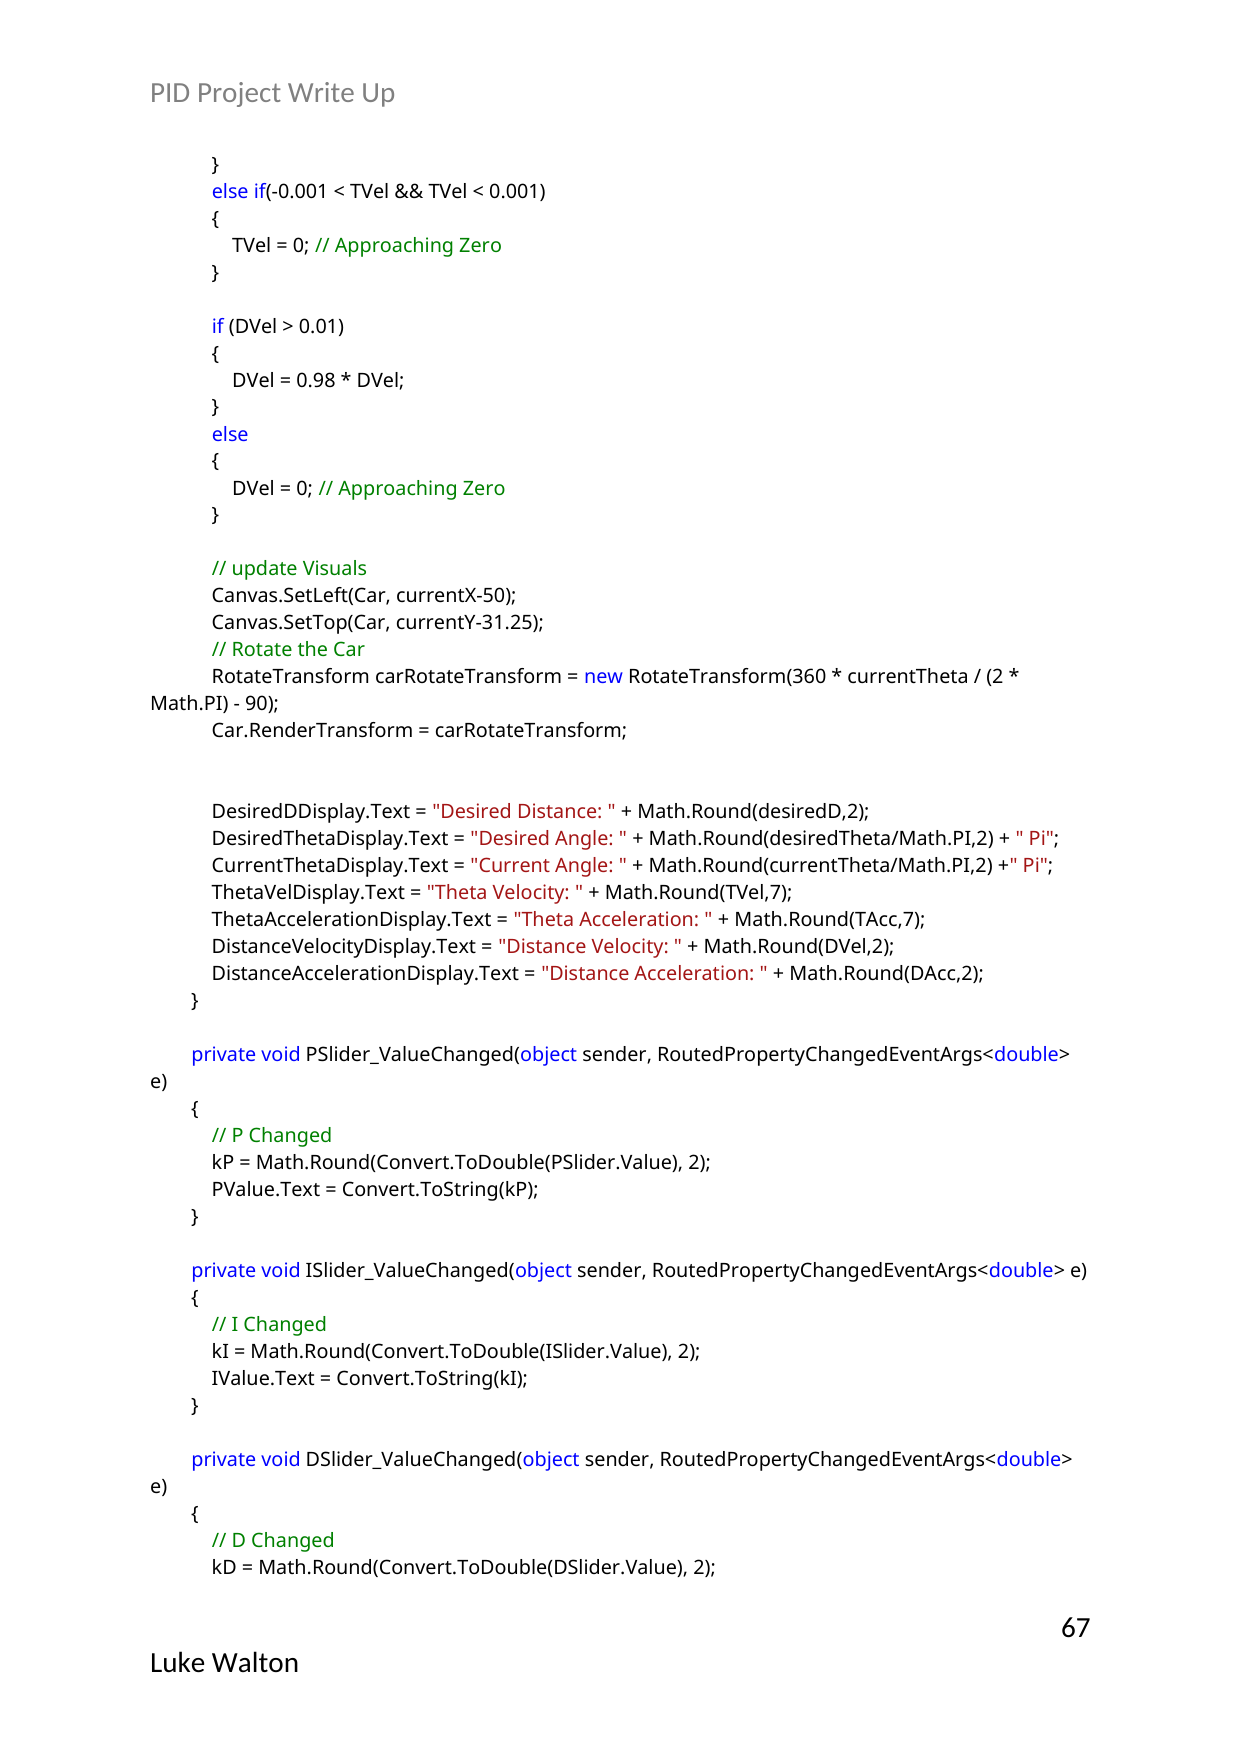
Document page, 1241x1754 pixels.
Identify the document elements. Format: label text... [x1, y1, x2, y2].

text RotateTransform carRotateTransform = new RotateTransform(360 * currentTheta / (2 * Math.PI) - 90); [150, 663, 1090, 717]
text private void DSlider_ValueChanged(object sender, RoutedPropertyChangedEventArgs<double> e) [150, 1445, 1090, 1499]
text } [150, 986, 1090, 1013]
text DistanceVelocityDisplay.Text = "Distance Velocity: " + Math.Round(DVel,2); [150, 932, 1090, 959]
text } [150, 1202, 1090, 1229]
text CurrentThetaDisplay.Text = "Current Angle: " + Math.Round(currentTheta/Math.PI,2) +" Pi"; [150, 851, 1090, 878]
text { [150, 204, 1090, 231]
text } [150, 393, 1090, 420]
text PValue.Text = Convert.ToString(kP); [150, 1175, 1090, 1202]
text else [150, 420, 1090, 447]
text // I Changed [150, 1310, 1090, 1337]
text // D Changed [150, 1526, 1090, 1553]
text Canvas.SetLeft(Car, currentX-50); [150, 582, 1090, 609]
text private void PSlider_ValueChanged(object sender, RoutedPropertyChangedEventArgs<double> e) [150, 1040, 1090, 1094]
text DesiredThetaDisplay.Text = "Desired Angle: " + Math.Round(desiredTheta/Math.PI,2) + " Pi"; [150, 824, 1090, 851]
text } [150, 258, 1090, 285]
text Canvas.SetTop(Car, currentY-31.25); [150, 609, 1090, 636]
text else if(-0.001 < TVel && TVel < 0.001) [150, 177, 1090, 204]
text ThetaAccelerationDisplay.Text = "Theta Acceleration: " + Math.Round(TAcc,7); [150, 905, 1090, 932]
text { [150, 1283, 1090, 1310]
text kI = Math.Round(Convert.ToDouble(ISlider.Value), 2); [150, 1337, 1090, 1364]
text } [150, 150, 1090, 177]
text DVel = 0; // Approaching Zero [150, 474, 1090, 501]
text DVel = 0.98 * DVel; [150, 366, 1090, 393]
text kD = Math.Round(Convert.ToDouble(DSlider.Value), 2); [150, 1553, 1090, 1580]
text } [150, 1391, 1090, 1418]
text private void ISlider_ValueChanged(object sender, RoutedPropertyChangedEventArgs<double> e) [150, 1256, 1090, 1283]
text kP = Math.Round(Convert.ToDouble(PSlider.Value), 2); [150, 1148, 1090, 1175]
text if (DVel > 0.01) [150, 312, 1090, 339]
text ThetaVelDisplay.Text = "Theta Velocity: " + Math.Round(TVel,7); [150, 878, 1090, 905]
text TVel = 0; // Approaching Zero [150, 231, 1090, 258]
text { [150, 339, 1090, 366]
text // Rotate the Car [150, 636, 1090, 663]
text { [150, 1094, 1090, 1121]
text { [150, 1499, 1090, 1526]
text DistanceAccelerationDisplay.Text = "Distance Acceleration: " + Math.Round(DAcc,2); [150, 959, 1090, 986]
text // P Changed [150, 1121, 1090, 1148]
text IValue.Text = Convert.ToString(kI); [150, 1364, 1090, 1391]
text Car.RenderTransform = carRotateTransform; [150, 717, 1090, 743]
text DesiredDDisplay.Text = "Desired Distance: " + Math.Round(desiredD,2); [150, 797, 1090, 824]
text // update Visuals [150, 555, 1090, 582]
text } [150, 501, 1090, 528]
text { [150, 447, 1090, 474]
